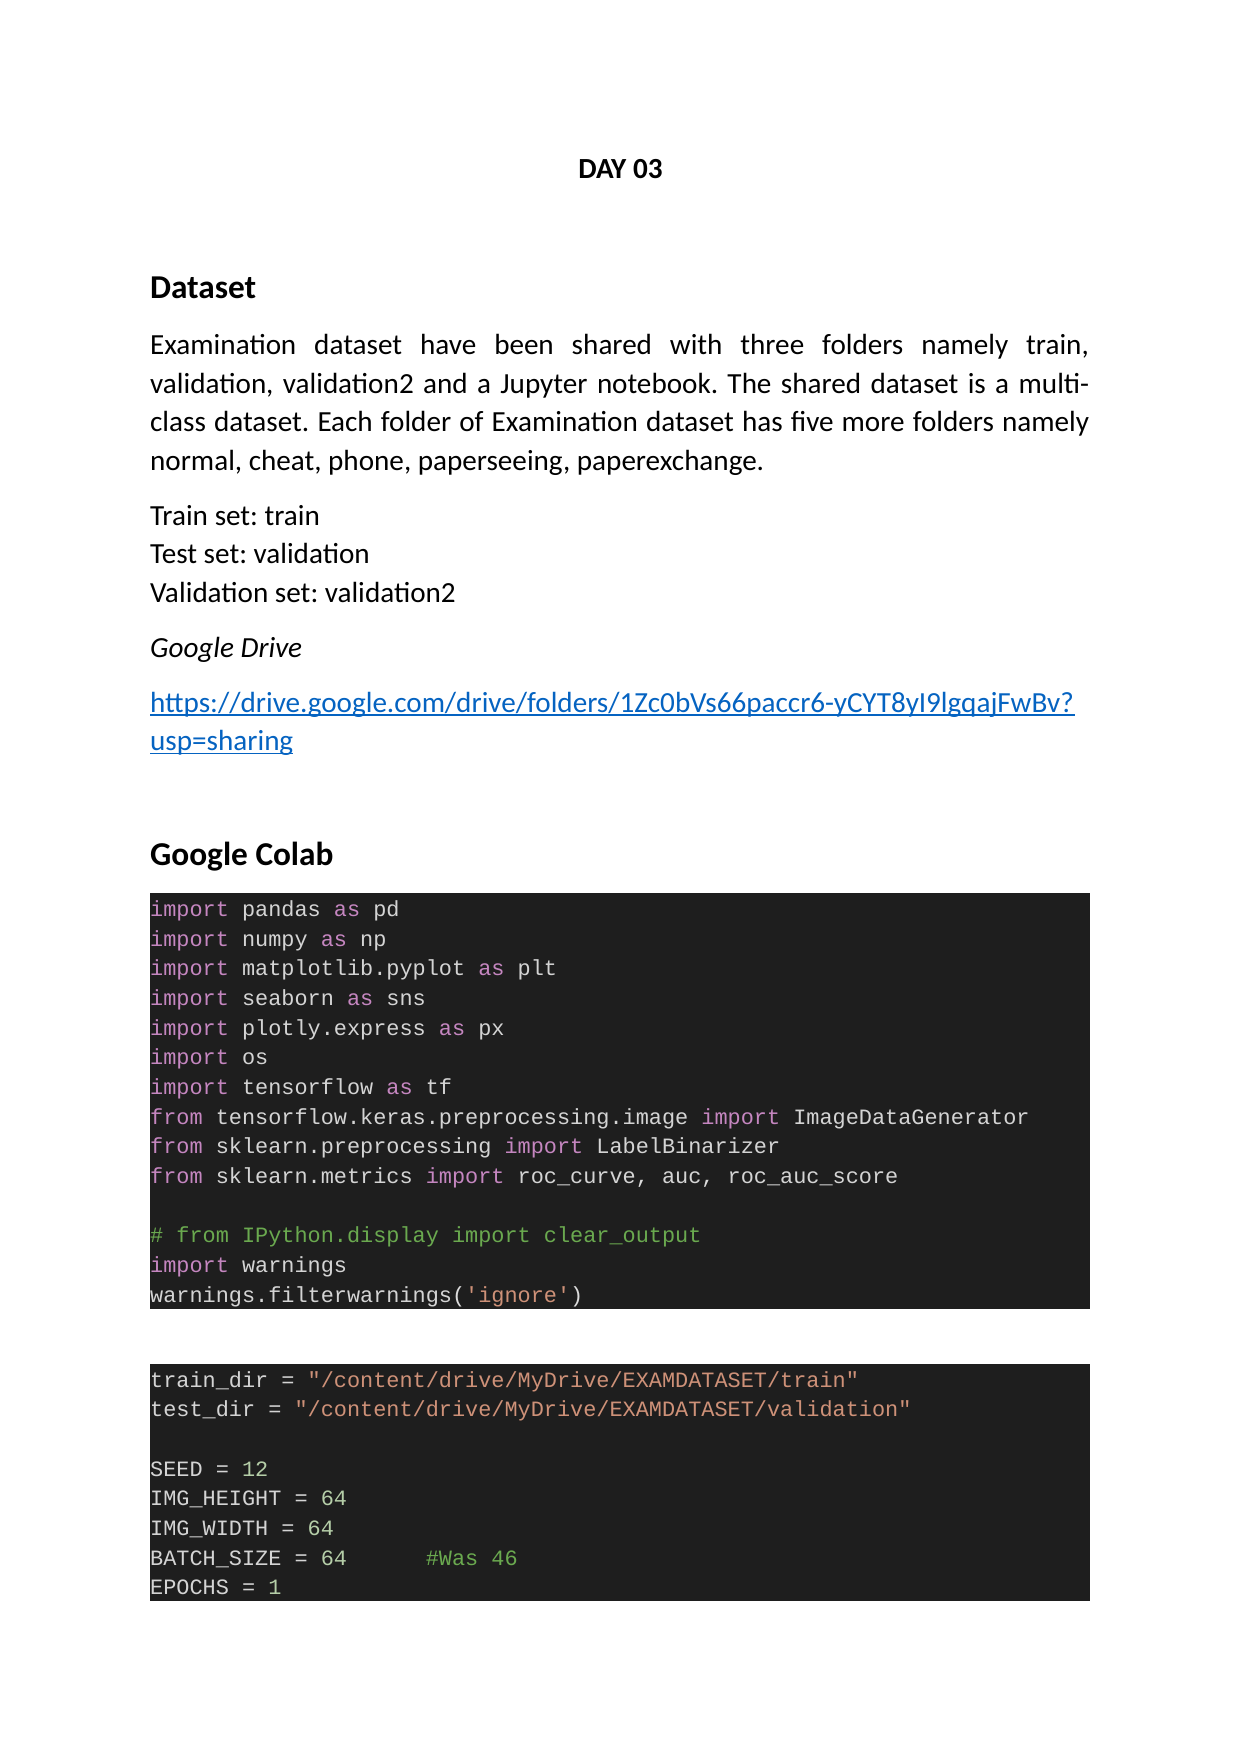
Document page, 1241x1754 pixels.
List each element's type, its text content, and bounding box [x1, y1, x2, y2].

text # from IPython.display import clear_output [150, 1220, 1090, 1249]
text test_dir = "/content/drive/MyDrive/EXAMDATASET/validation" [150, 1393, 1090, 1423]
text import numpy as np [150, 923, 1090, 952]
text from sklearn.preprocessing import LabelBinarizer [150, 1131, 1090, 1160]
text import tensorflow as tf [150, 1071, 1090, 1101]
text import plotly.express as px [150, 1012, 1090, 1042]
text from tensorflow.keras.preprocessing.image import ImageDataGenerator [150, 1101, 1090, 1131]
text Test set: validation [150, 535, 1090, 571]
text import os [150, 1042, 1090, 1071]
text Google Colab [150, 832, 1090, 873]
text IMG_HEIGHT = 64 [150, 1483, 1090, 1512]
text import warnings [150, 1249, 1090, 1279]
text IMG_WIDTH = 64 [150, 1512, 1090, 1542]
text import seaborn as sns [150, 982, 1090, 1012]
text Validation set: validation2 [150, 574, 1090, 609]
text from sklearn.metrics import roc_curve, auc, roc_auc_score [150, 1160, 1090, 1190]
text warnings.filterwarnings('ignore') [150, 1279, 1090, 1309]
text import matplotlib.pyplot as plt [150, 952, 1090, 982]
text Dataset [150, 266, 1090, 306]
text DAY 03 [150, 150, 1090, 186]
text EPOCHS = 1 [150, 1572, 1090, 1601]
text https://drive.google.com/drive/folders/1Zc0bVs66paccr6-yCYT8yI9lgqajFwBv?usp=sharing [150, 684, 1090, 758]
text SEED = 12 [150, 1453, 1090, 1483]
text Google Drive [150, 629, 1090, 664]
text import pandas as pd [150, 893, 1090, 923]
text train_dir = "/content/drive/MyDrive/EXAMDATASET/train" [150, 1364, 1090, 1393]
text BATCH_SIZE = 64 #Was 46 [150, 1542, 1090, 1572]
text Train set: train [150, 497, 1090, 532]
text Examination dataset have been shared with three folders namely train, validation, validation2 and a Jupyter notebook. The shared dataset is a multi-class dataset. Each folder of Examination dataset has five more folders namely normal, cheat, phone, paperseeing, paperexchange. [150, 326, 1090, 477]
